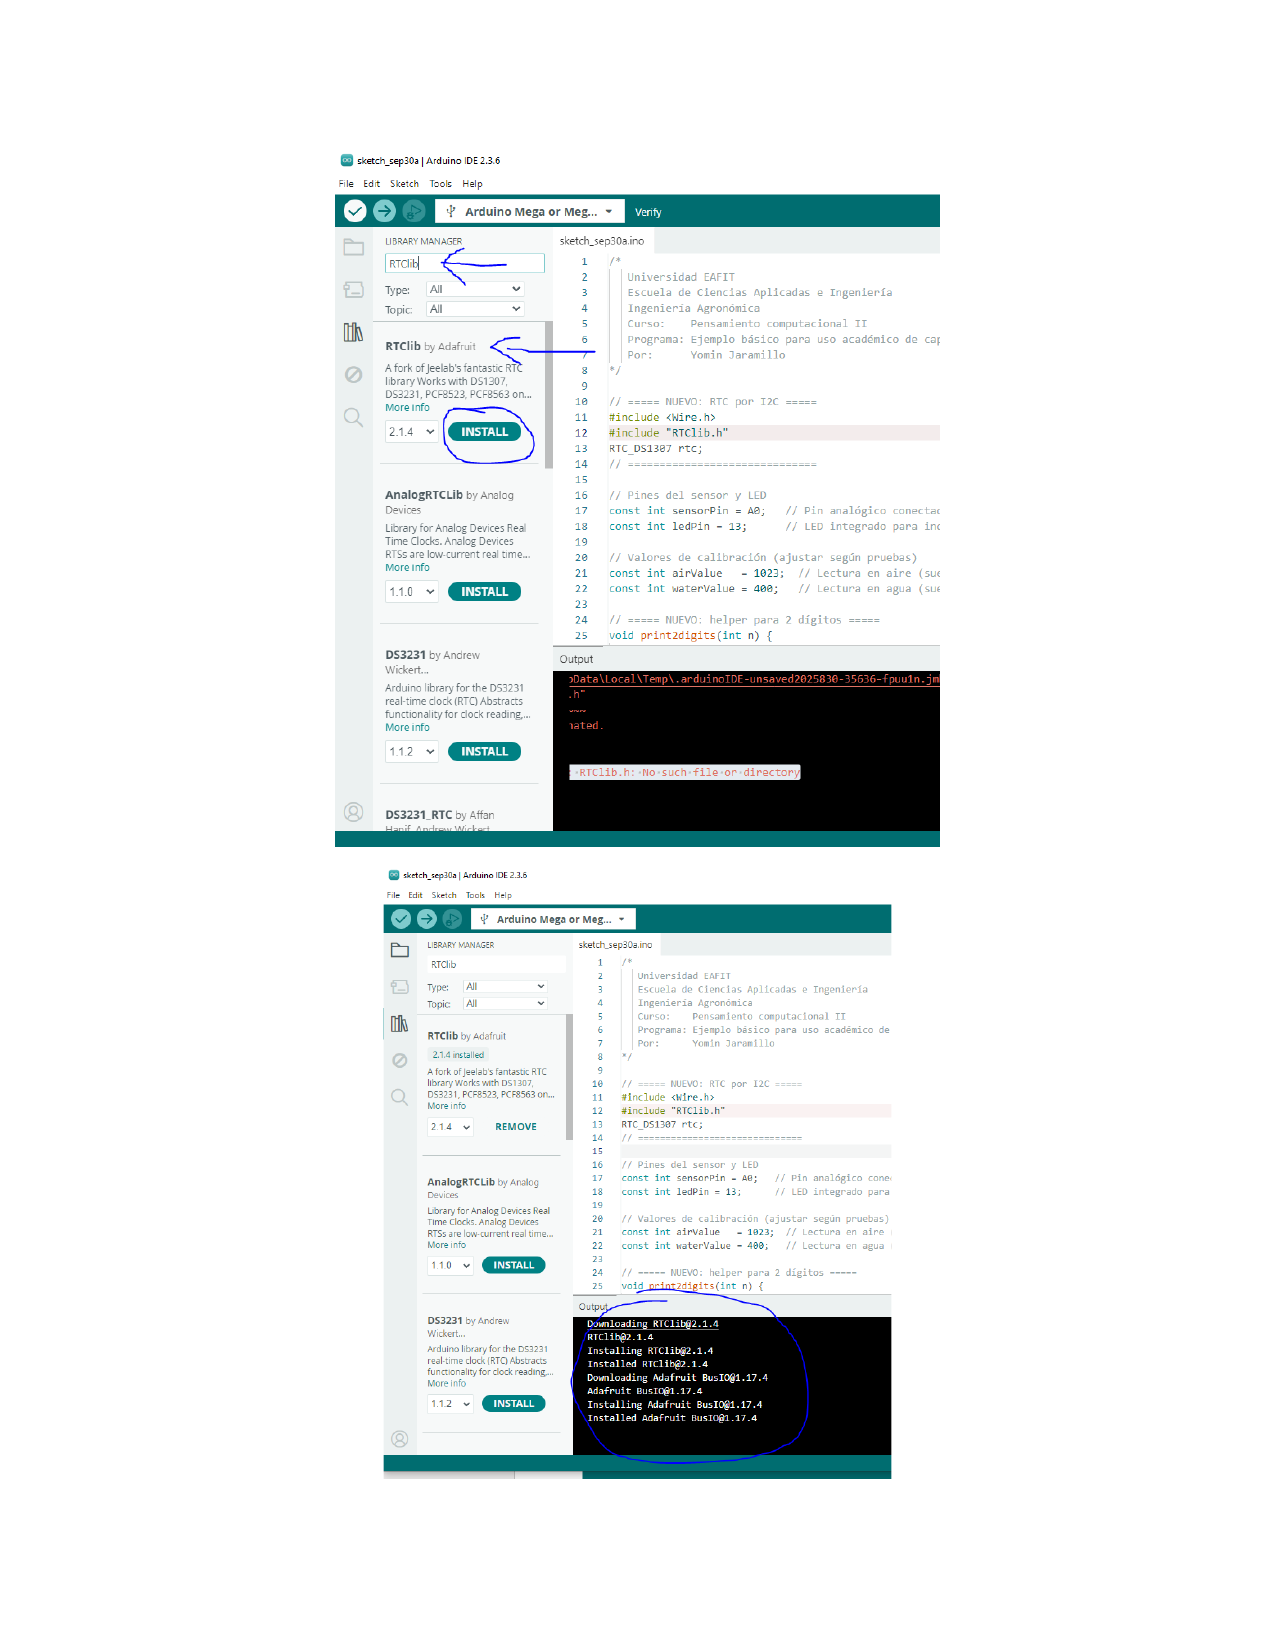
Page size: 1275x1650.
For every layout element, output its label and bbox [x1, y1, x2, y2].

picture [335, 150, 940, 847]
picture [383, 868, 892, 1479]
